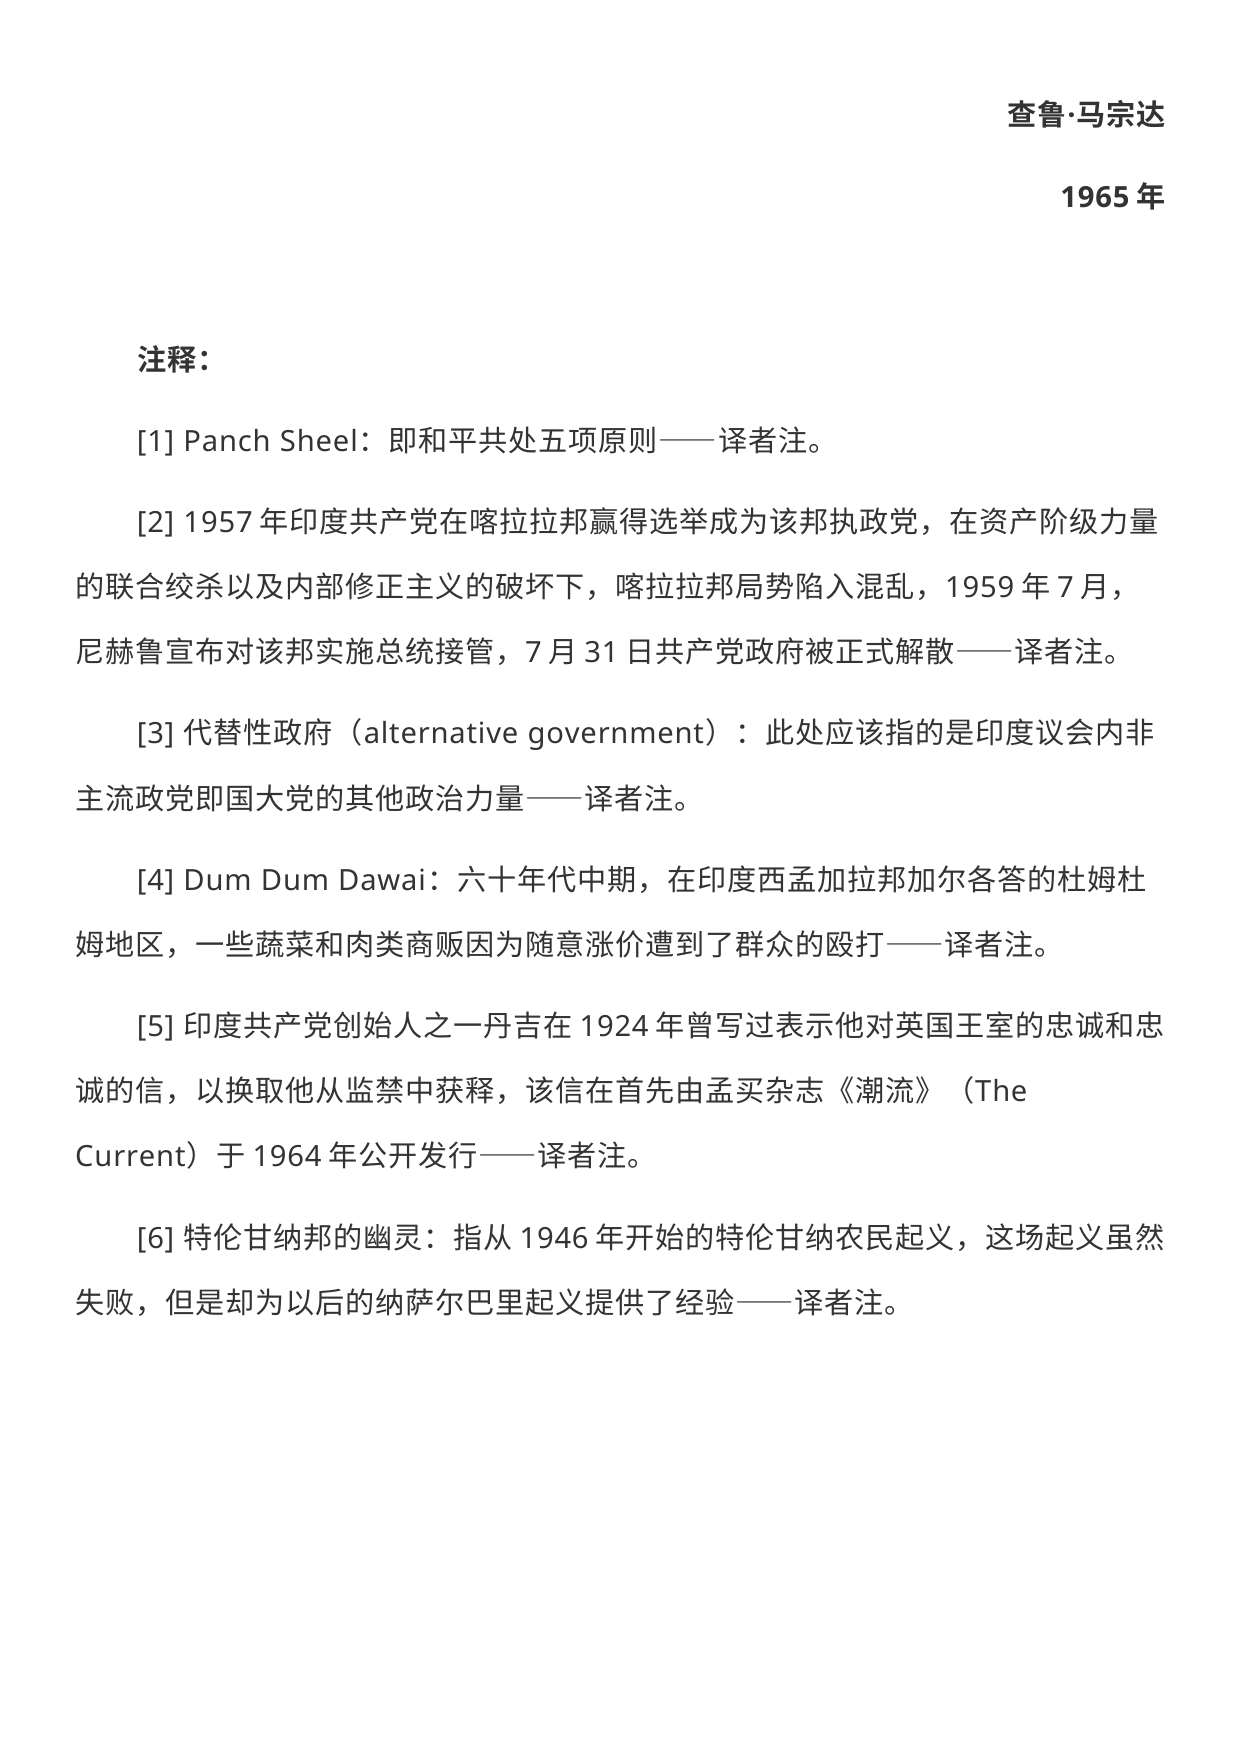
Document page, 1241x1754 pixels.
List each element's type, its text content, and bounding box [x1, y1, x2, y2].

text 查鲁·马宗达 [75, 81, 1165, 146]
text 注释： [75, 325, 1165, 390]
text [5] 印度共产党创始人之一丹吉在1924年曾写过表示他对英国王室的忠诚和忠诚的信，以换取他从监禁中获释，该信在首先由孟买杂志《潮流》（The Current）于1964年公开发行——译者注。 [75, 992, 1165, 1187]
text [4] Dum Dum Dawai：六十年代中期，在印度西孟加拉邦加尔各答的杜姆杜姆地区，一些蔬菜和肉类商贩因为随意涨价遭到了群众的殴打——译者注。 [75, 845, 1165, 975]
text [2] 1957年印度共产党在喀拉拉邦赢得选举成为该邦执政党，在资产阶级力量的联合绞杀以及内部修正主义的破坏下，喀拉拉邦局势陷入混乱，1959年7月，尼赫鲁宣布对该邦实施总统接管，7月31日共产党政府被正式解散——译者注。 [75, 487, 1165, 682]
text [6] 特伦甘纳邦的幽灵：指从1946年开始的特伦甘纳农民起义，这场起义虽然失败，但是却为以后的纳萨尔巴里起义提供了经验——译者注。 [75, 1203, 1165, 1333]
text [1] Panch Sheel：即和平共处五项原则——译者注。 [75, 406, 1165, 471]
text [3] 代替性政府（alternative government）：此处应该指的是印度议会内非主流政党即国大党的其他政治力量——译者注。 [75, 699, 1165, 829]
text 1965年 [75, 162, 1165, 227]
